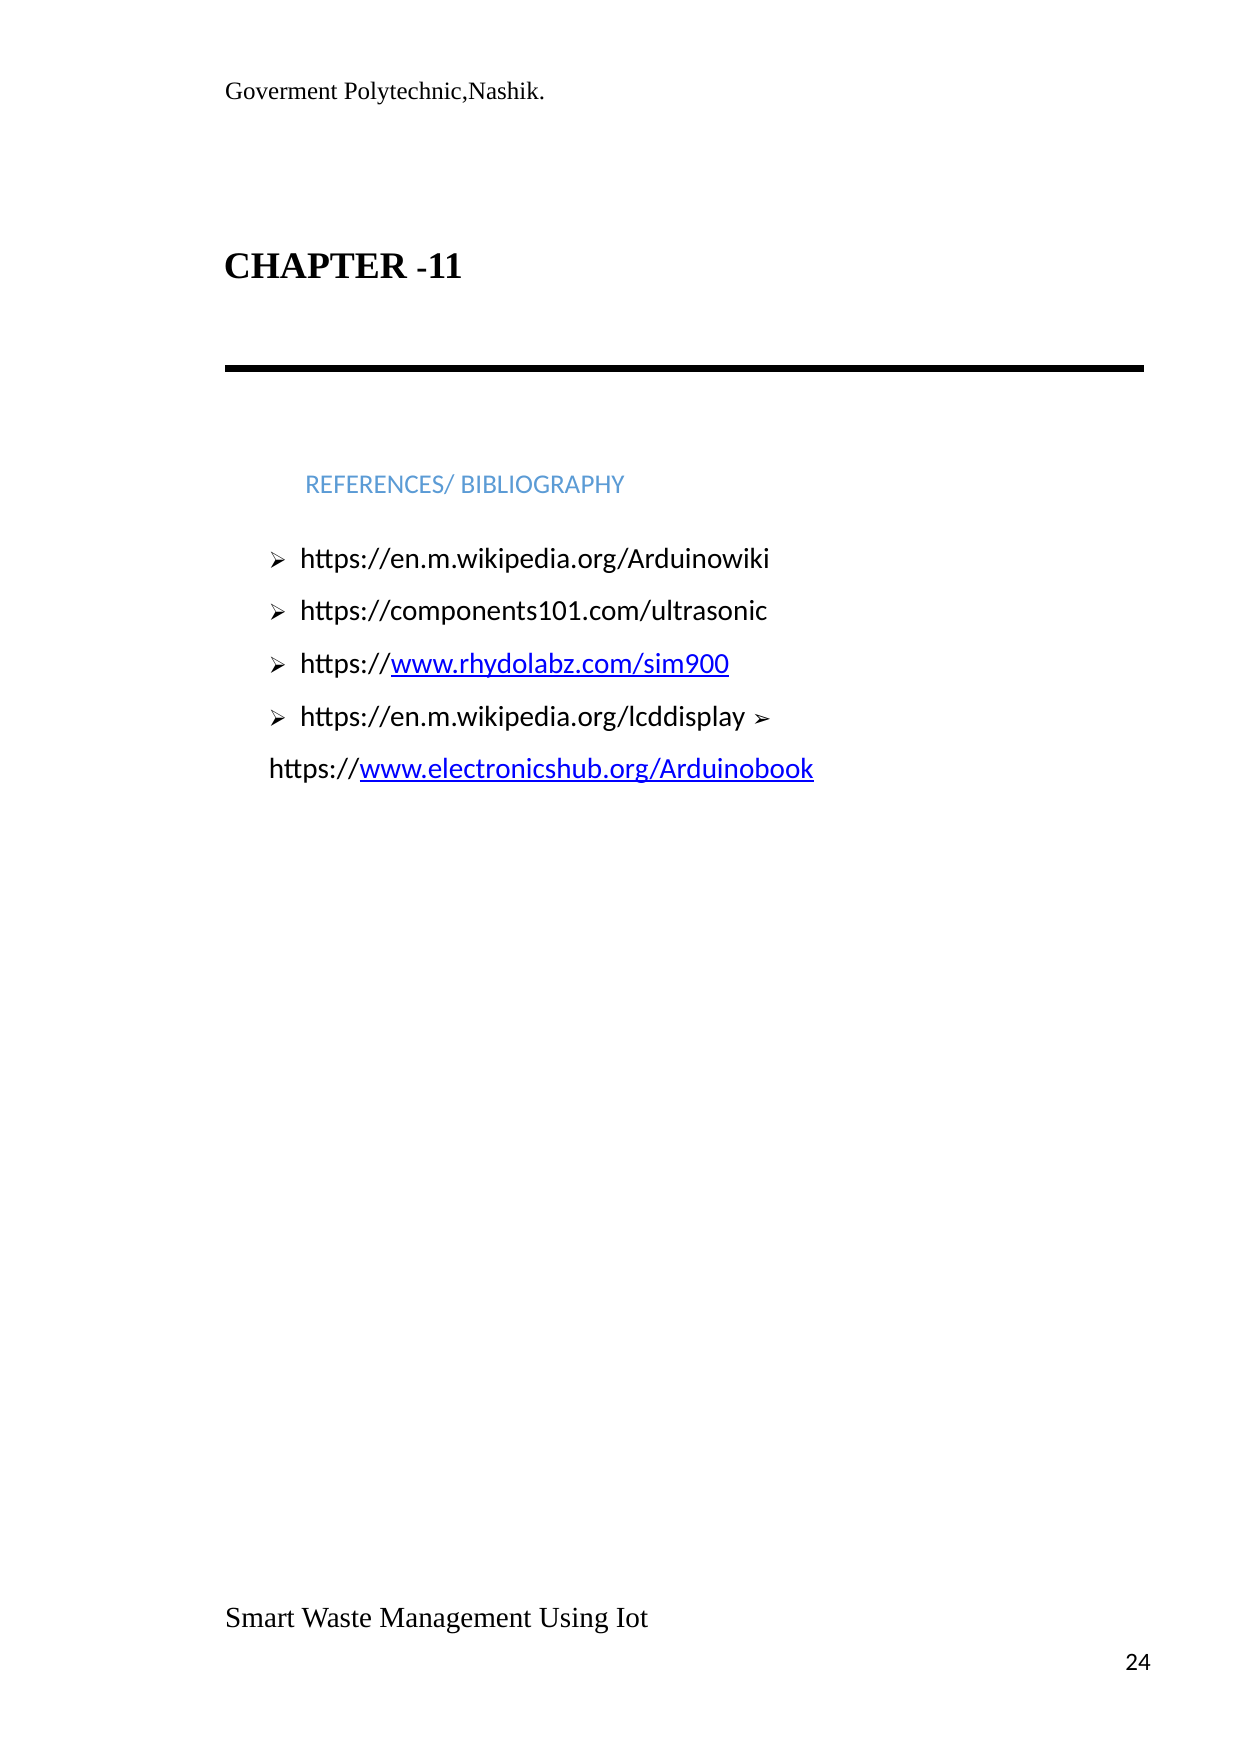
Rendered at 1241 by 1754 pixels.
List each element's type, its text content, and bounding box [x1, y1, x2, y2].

list https://en.m.wikipedia.org/lcddisplay ➢ https://www.electronicshub.org/Arduinobook [269, 698, 909, 786]
list https://en.m.wikipedia.org/Arduinowiki [269, 540, 909, 576]
list https://components101.com/ultrasonic [269, 592, 909, 628]
list https://www.rhydolabz.com/sim900 [269, 645, 909, 681]
text REFERENCES/ BIBLIOGRAPHY [305, 467, 1178, 501]
subtitle CHAPTER -11 [223, 243, 1151, 286]
